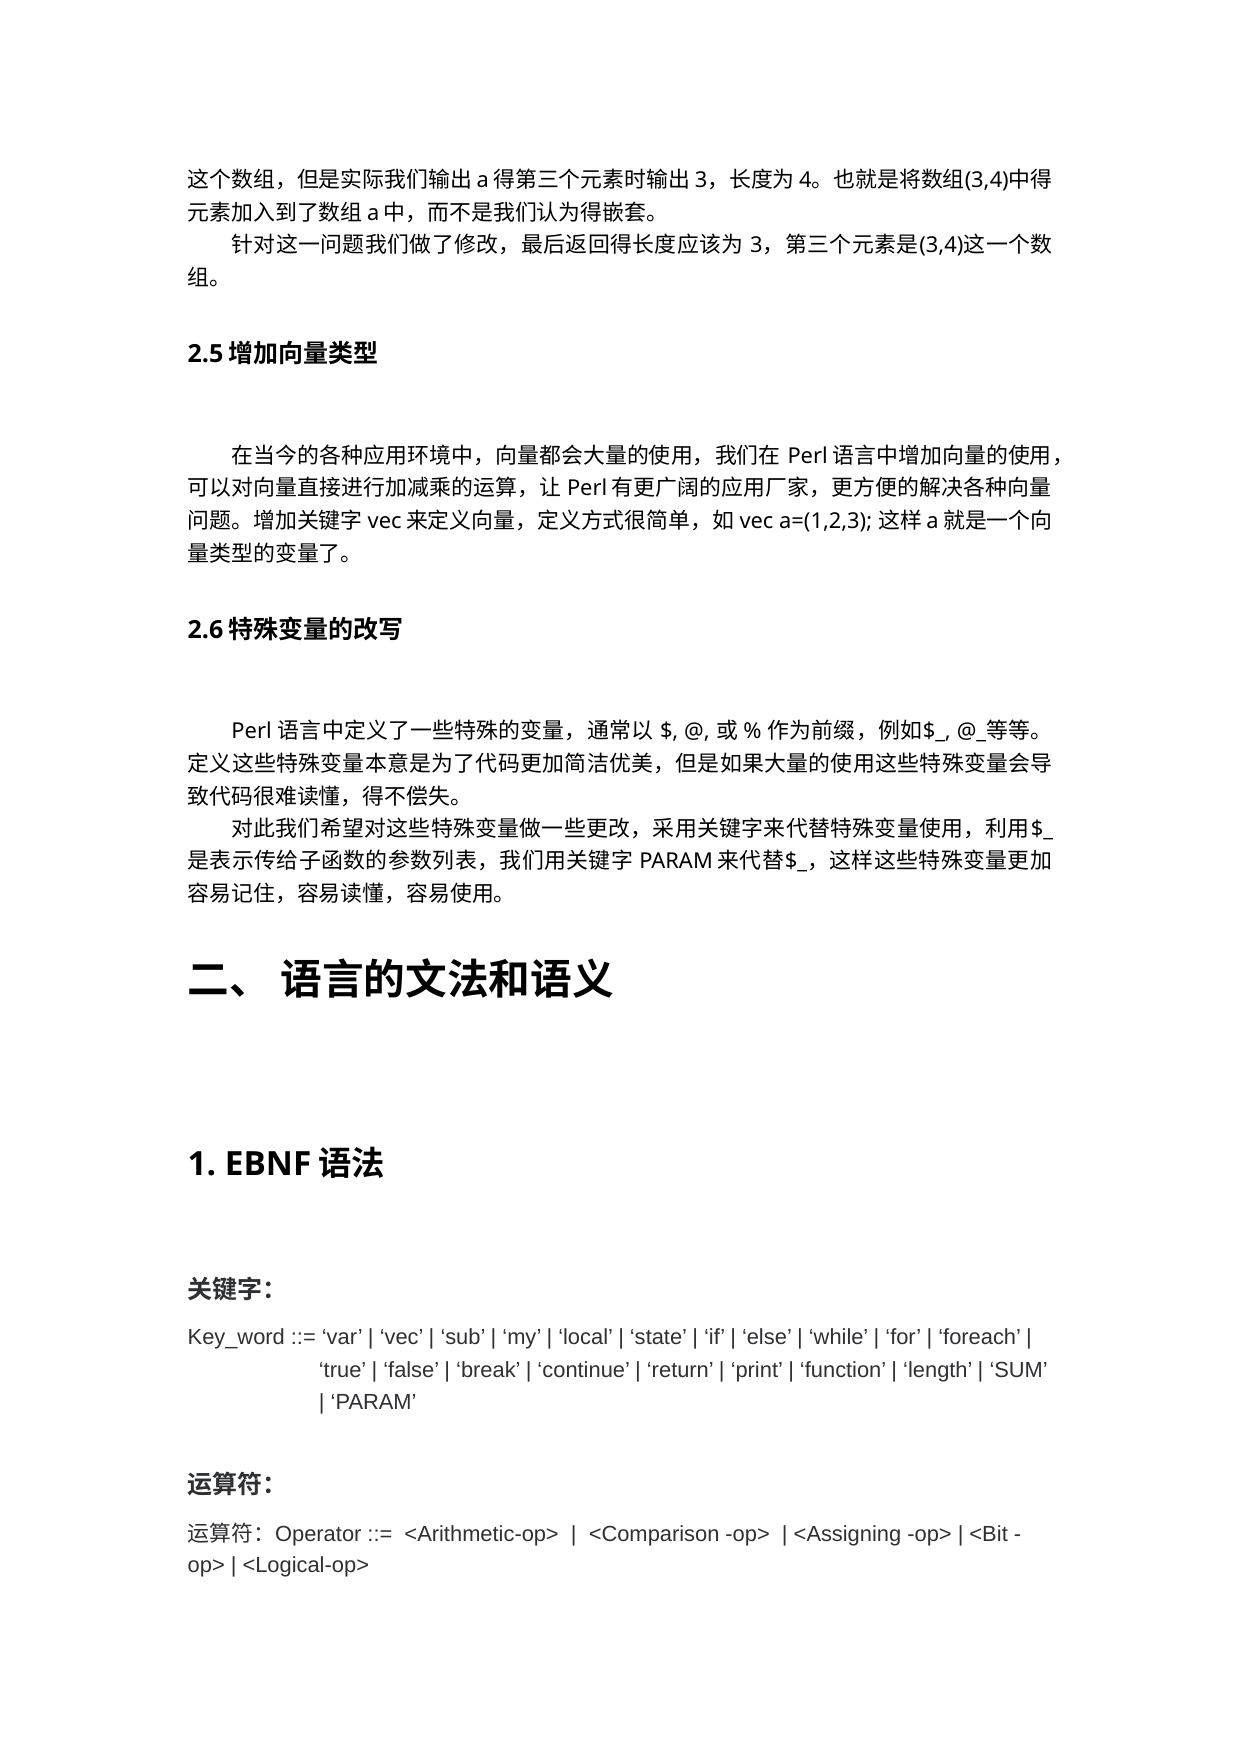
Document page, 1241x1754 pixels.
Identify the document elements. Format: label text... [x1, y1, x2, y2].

text Perl 语言中定义了一些特殊的变量，通常以 $, @, 或 % 作为前缀，例如$_, @_等等。定义这些特殊变量本意是为了代码更加简洁优美，但是如果大量的使用这些特殊变量会导致代码很难读懂，得不偿失。 [187, 713, 1053, 811]
subtitle 2.5增加向量类型 [187, 319, 1053, 384]
text ‘true’ | ‘false’ | ‘break’ | ‘continue’ | ‘return’ | ‘print’ | ‘function’ | ‘length’ | ‘SUM’ [187, 1353, 1053, 1385]
subtitle 1. EBNF语法 [187, 1128, 1053, 1193]
text Key_word ::= ‘var’ | ‘vec’ | ‘sub’ | ‘my’ | ‘local’ | ‘state’ | ‘if’ | ‘else’ | ‘while’ | ‘for’ | ‘foreach’ | [187, 1320, 1053, 1353]
text 对此我们希望对这些特殊变量做一些更改，采用关键字来代替特殊变量使用，利用$_是表示传给子函数的参数列表，我们用关键字PARAM来代替$_，这样这些特殊变量更加容易记住，容易读懂，容易使用。 [187, 811, 1053, 908]
text | ‘PARAM’ [187, 1385, 1053, 1418]
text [187, 162, 1053, 227]
text 运算符：Operator ::= <Arithmetic-op> | <Comparison -op> | <Assigning -op> | <Bit -op> | <Logical-op> [187, 1515, 1053, 1580]
subtitle 二、 语言的文法和语义 [187, 944, 1053, 1009]
subtitle 2.6特殊变量的改写 [187, 595, 1053, 660]
text 针对这一问题我们做了修改，最后返回得长度应该为3，第三个元素是(3,4)这一个数组。 [187, 227, 1053, 292]
text 运算符： [187, 1450, 1053, 1515]
text 关键字： [187, 1255, 1053, 1320]
text 在当今的各种应用环境中，向量都会大量的使用，我们在Perl语言中增加向量的使用，可以对向量直接进行加减乘的运算，让Perl有更广阔的应用厂家，更方便的解决各种向量问题。增加关键字vec来定义向量，定义方式很简单，如vec a=(1,2,3); 这样a就是一个向量类型的变量了。 [187, 438, 1053, 568]
